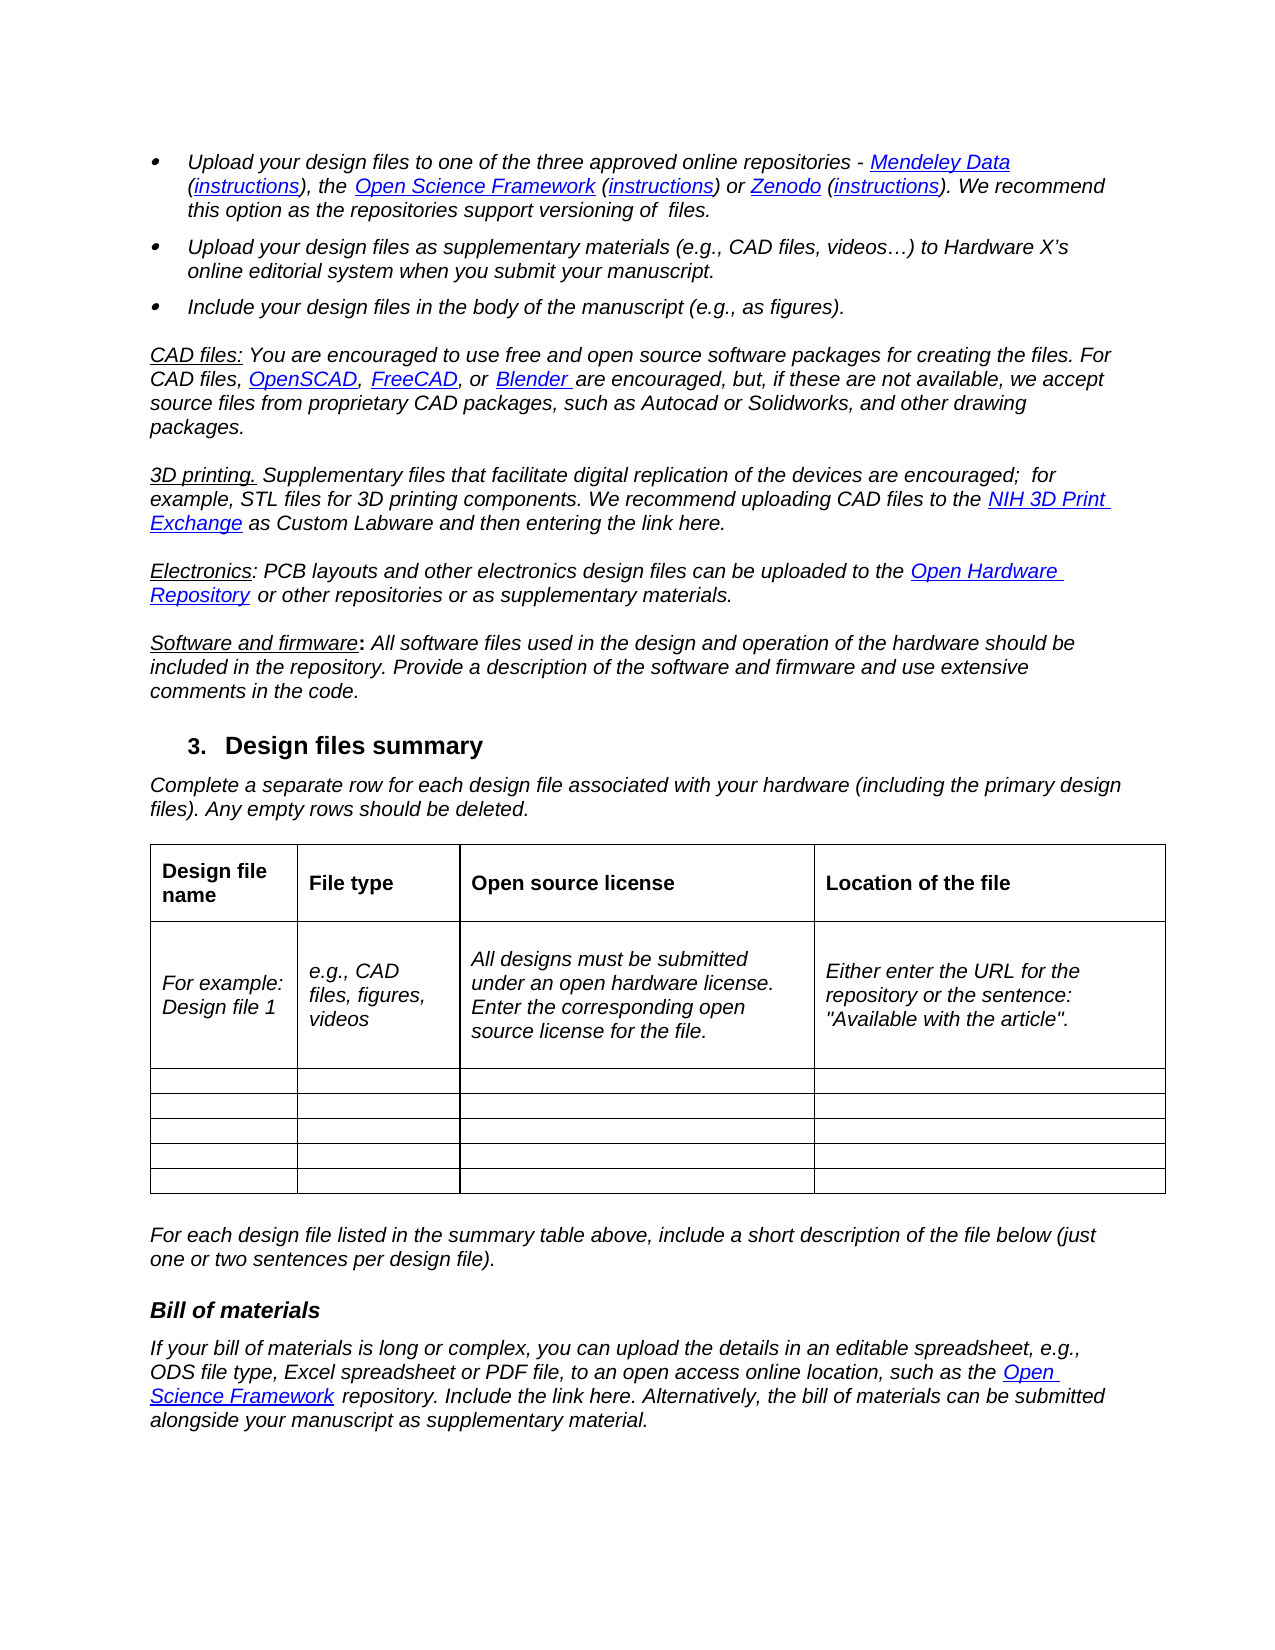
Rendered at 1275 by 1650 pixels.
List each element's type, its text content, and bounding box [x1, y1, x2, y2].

text Bill of materials [150, 1297, 1125, 1323]
table_cell [461, 1169, 814, 1193]
text 3D printing. Supplementary files that facilitate digital replication of the devices are encouraged; for example, STL files for 3D printing components. We recommend uploading CAD files to the NIH 3D Print Exchange as Custom Labware and then entering the link here. [150, 463, 1125, 535]
table_cell [298, 1069, 459, 1093]
table_cell [461, 1144, 814, 1168]
list Upload your design files as supplementary materials (e.g., CAD files, videos…) to Hardware X’s online editorial system when you submit your manuscript. [150, 234, 1125, 282]
text For each design file listed in the summary table above, include a short description of the file below (just one or two sentences per design file). [150, 1222, 1125, 1270]
table_cell [151, 1169, 297, 1193]
table_cell [815, 1169, 1165, 1193]
table_cell [151, 1069, 297, 1093]
table_cell [151, 1094, 297, 1118]
table_cell [815, 1069, 1165, 1093]
list Design files summary [187, 731, 1125, 760]
table_cell [298, 1119, 459, 1143]
table_cell [298, 1169, 459, 1193]
table_header Open source license [461, 845, 814, 921]
text If your bill of materials is long or complex, you can upload the details in an editable spreadsheet, e.g., ODS file type, Excel spreadsheet or PDF file, to an open access online location, such as the Open Science Framework repository. Include the link here. Alternatively, the bill of materials can be submitted alongside your manuscript as supplementary material. [150, 1336, 1125, 1431]
table_cell [815, 1144, 1165, 1168]
table_header Design file name [151, 845, 297, 921]
table_cell [461, 1069, 814, 1093]
table_cell All designs must be submitted under an open hardware license. Enter the corresponding open source license for the file. [461, 922, 814, 1068]
text Software and firmware: All software files used in the design and operation of the hardware should be included in the repository. Provide a description of the software and firmware and use extensive comments in the code. [150, 631, 1125, 702]
text CAD files: You are encouraged to use free and open source software packages for creating the files. For CAD files, OpenSCAD, FreeCAD, or Blender are encouraged, but, if these are not available, we accept source files from proprietary CAD packages, such as Autocad or Solidworks, and other drawing packages. [150, 343, 1125, 439]
table_header File type [298, 845, 459, 921]
table_cell Either enter the URL for the repository or the sentence: "Available with the article". [815, 922, 1165, 1068]
text Complete a separate row for each design file associated with your hardware (including the primary design files). Any empty rows should be deleted. [150, 772, 1125, 820]
list Upload your design files to one of the three approved online repositories - Mendeley Data (instructions), the Open Science Framework (instructions) or Zenodo (instructions). We recommend this option as the repositories support versioning of files. [150, 150, 1125, 222]
table_cell e.g., CAD files, figures, videos [298, 922, 459, 1068]
table_cell [298, 1144, 459, 1168]
table_cell [461, 1119, 814, 1143]
table_cell [151, 1119, 297, 1143]
table_header Location of the file [815, 845, 1165, 921]
table_cell [151, 1144, 297, 1168]
text Electronics: PCB layouts and other electronics design files can be uploaded to the Open Hardware Repository or other repositories or as supplementary materials. [150, 559, 1125, 607]
table_cell [298, 1094, 459, 1118]
list Include your design files in the body of the manuscript (e.g., as figures). [150, 295, 1125, 319]
table_cell [815, 1119, 1165, 1143]
table_cell [815, 1094, 1165, 1118]
table_cell For example: Design file 1 [151, 922, 297, 1068]
table_cell [461, 1094, 814, 1118]
